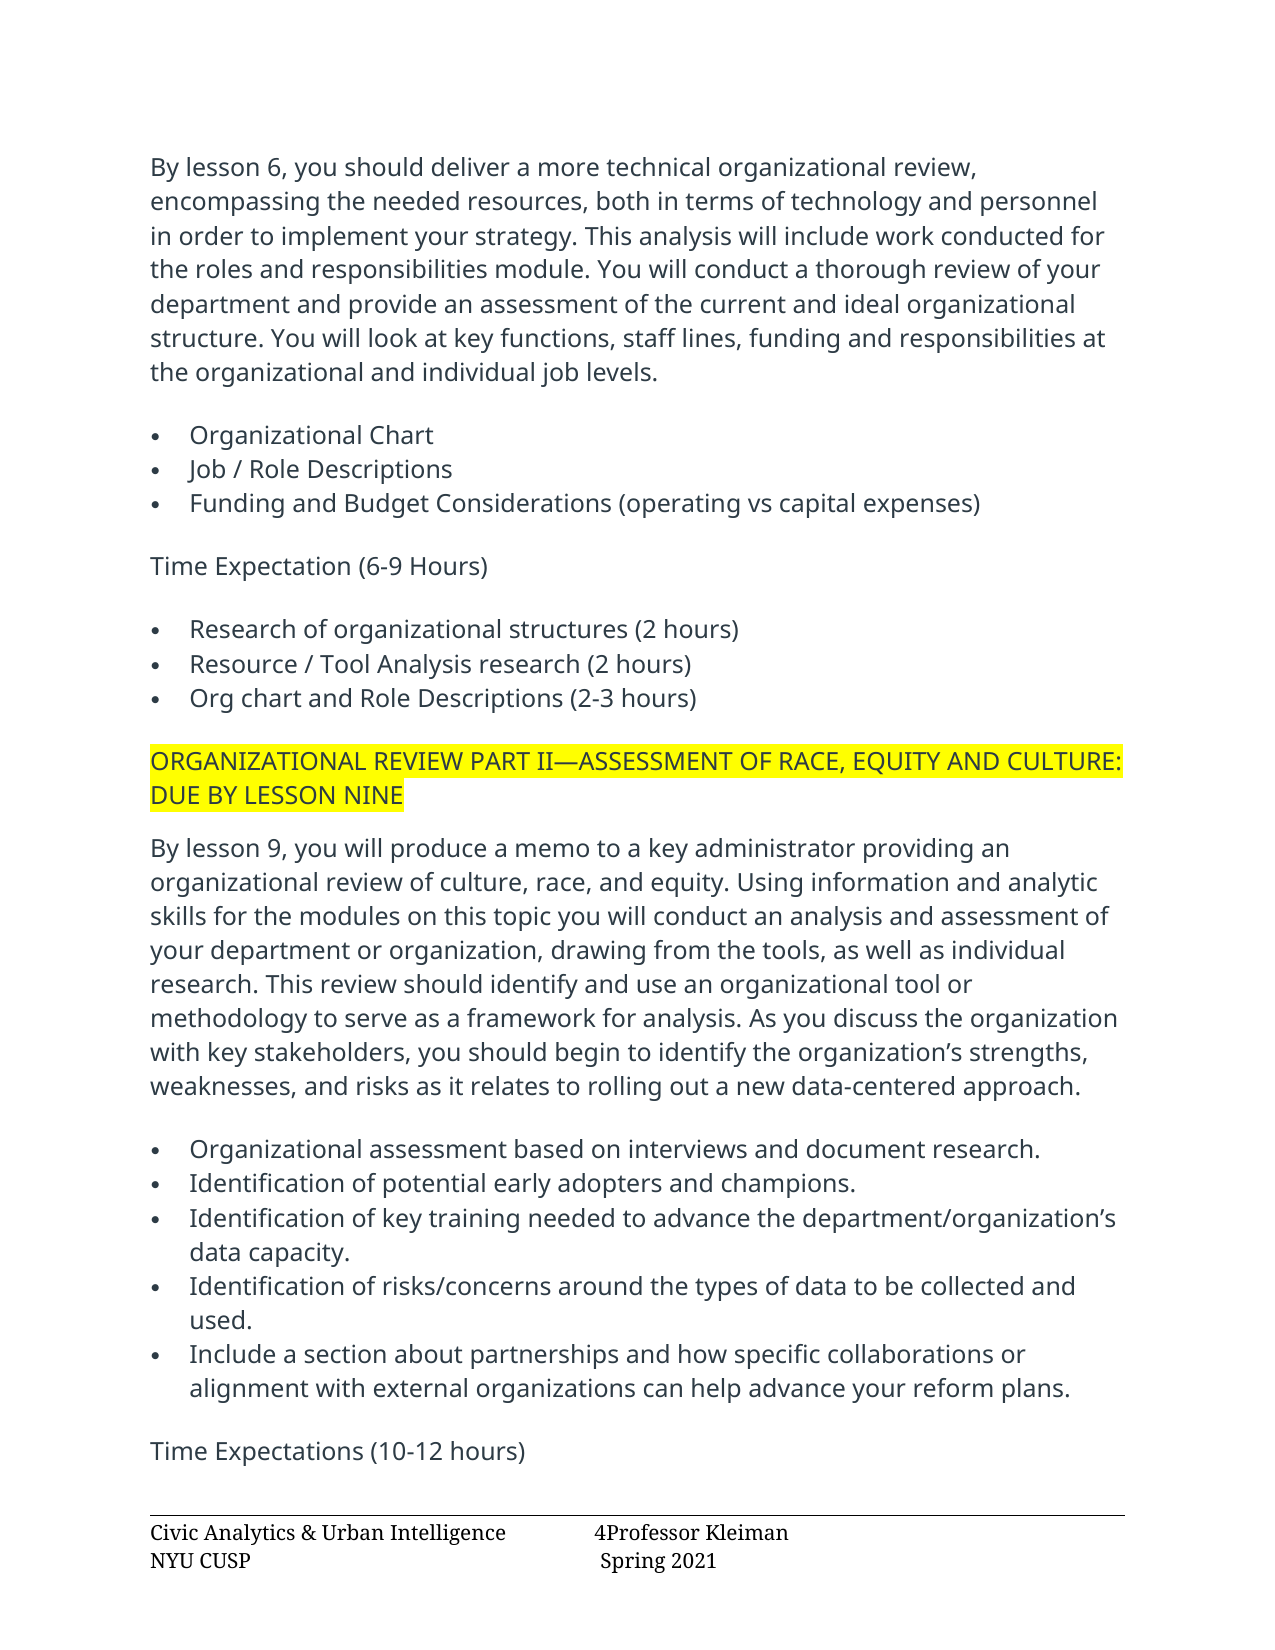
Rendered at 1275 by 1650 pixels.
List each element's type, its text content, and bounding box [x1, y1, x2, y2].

text ORGANIZATIONAL REVIEW PART II—ASSESSMENT OF RACE, EQUITY AND CULTURE: DUE BY LESSON NINE [150, 743, 1125, 812]
list Job / Role Descriptions [152, 452, 1125, 486]
list Funding and Budget Considerations (operating vs capital expenses) [152, 486, 1125, 520]
text Time Expectations (10-12 hours) [150, 1434, 1125, 1468]
list Organizational assessment based on interviews and document research. [152, 1132, 1125, 1166]
list Identification of key training needed to advance the department/organization’s data capacity. [152, 1200, 1125, 1268]
text By lesson 9, you will produce a memo to a key administrator providing an organizational review of culture, race, and equity. Using information and analytic skills for the modules on this topic you will conduct an analysis and assessment of your department or organization, drawing from the tools, as well as individual research. This review should identify and use an organizational tool or methodology to serve as a framework for analysis. As you discuss the organization with key stakeholders, you should begin to identify the organization’s strengths, weaknesses, and risks as it relates to rolling out a new data-centered approach. [150, 830, 1125, 1103]
text Time Expectation (6-9 Hours) [150, 549, 1125, 583]
list Organizational Chart [152, 418, 1125, 452]
list Include a section about partnerships and how specific collaborations or alignment with external organizations can help advance your reform plans. [152, 1336, 1125, 1404]
list Resource / Tool Analysis research (2 hours) [152, 646, 1125, 680]
list Identification of potential early adopters and champions. [152, 1166, 1125, 1200]
list Org chart and Role Descriptions (2-3 hours) [152, 680, 1125, 714]
list Research of organizational structures (2 hours) [152, 612, 1125, 646]
text By lesson 6, you should deliver a more technical organizational review, encompassing the needed resources, both in terms of technology and personnel in order to implement your strategy. This analysis will include work conducted for the roles and responsibilities module. You will conduct a thorough review of your department and provide an assessment of the current and ideal organizational structure. You will look at key functions, staff lines, funding and responsibilities at the organizational and individual job levels. [150, 150, 1125, 388]
list Identification of risks/concerns around the types of data to be collected and used. [152, 1268, 1125, 1336]
